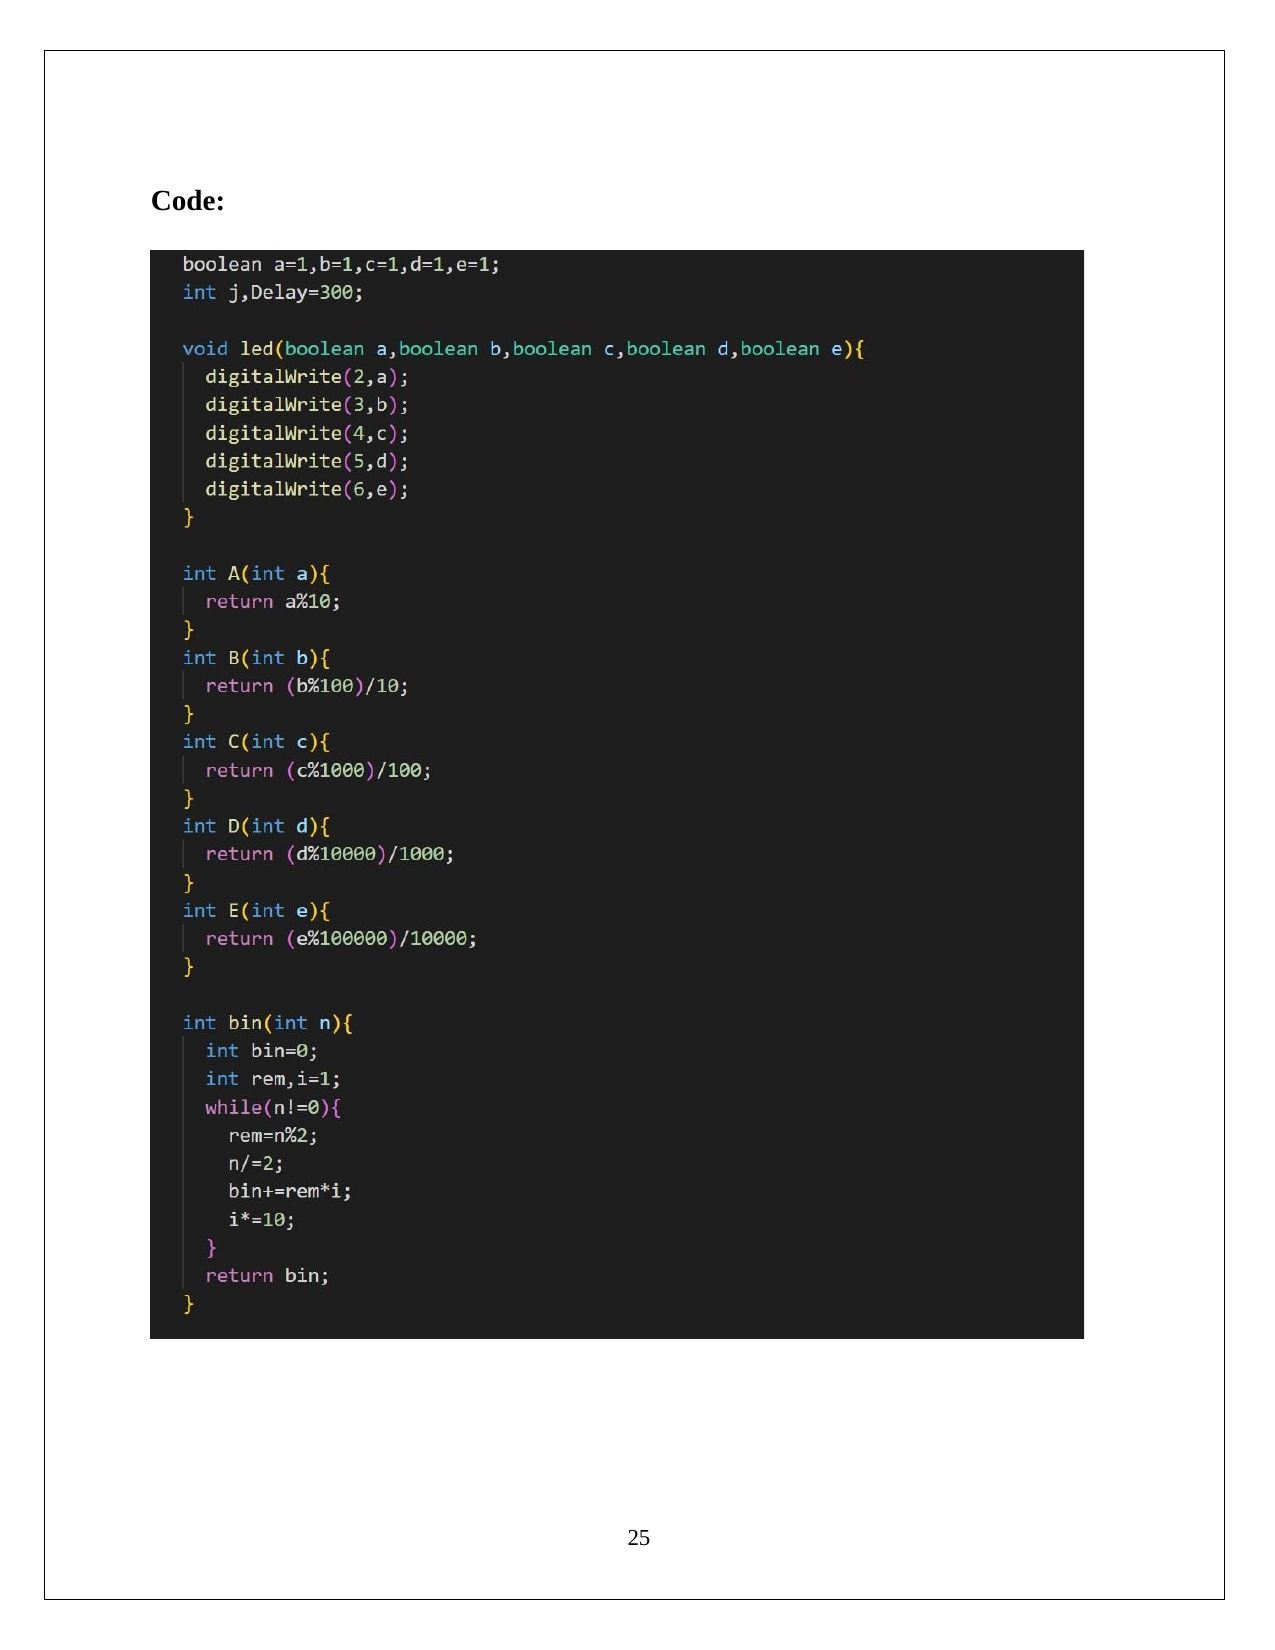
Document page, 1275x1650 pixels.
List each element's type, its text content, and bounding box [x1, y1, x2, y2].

picture [150, 250, 1085, 1339]
subtitle Code: [151, 183, 1208, 216]
